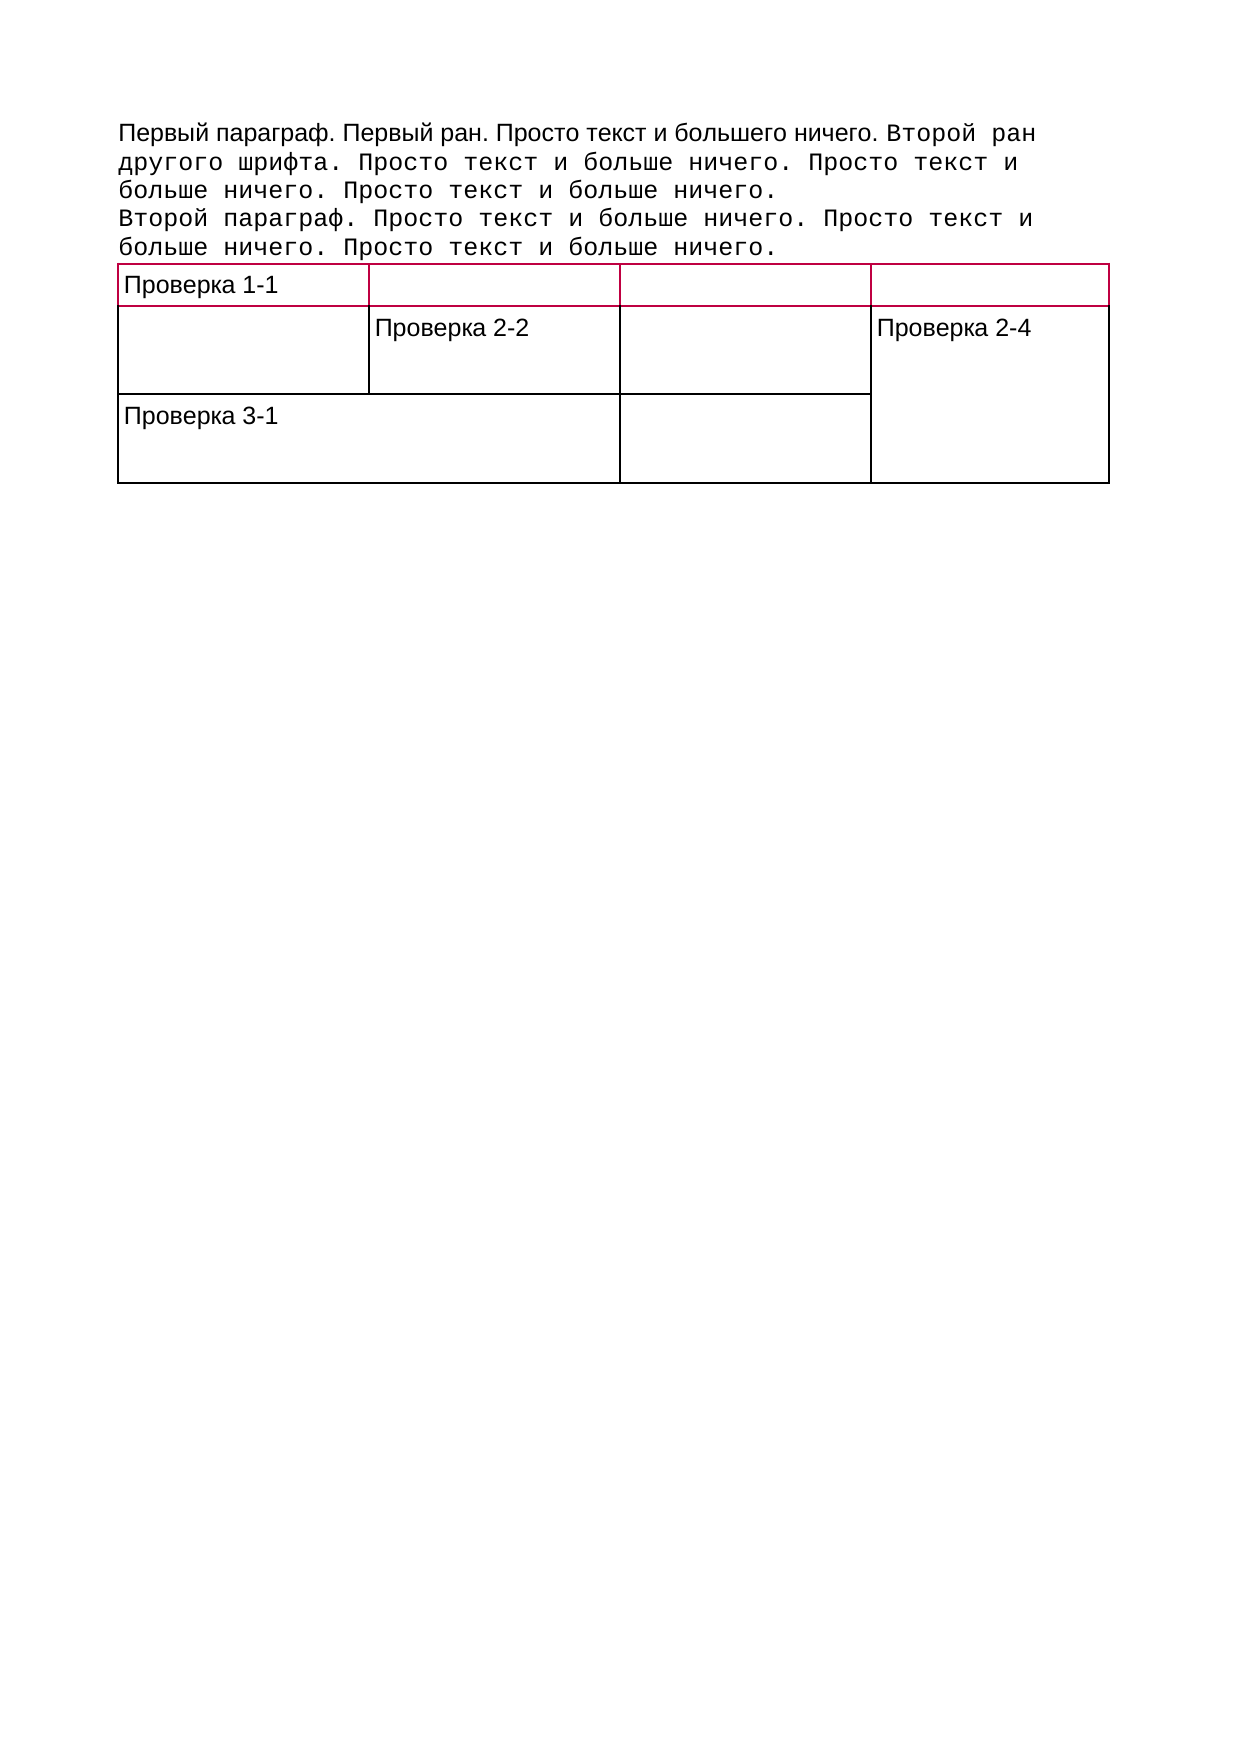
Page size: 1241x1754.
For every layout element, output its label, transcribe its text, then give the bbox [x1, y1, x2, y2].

table_header [872, 265, 1108, 305]
table_cell Проверка 3-1 [119, 395, 619, 482]
table_header [621, 265, 870, 305]
text Первый параграф. Первый ран. Просто текст и большего ничего. Второй ран другого шрифта. Просто текст и больше ничего. Просто текст и больше ничего. Просто текст и больше ничего. [118, 118, 1122, 206]
table_header Проверка 1-1 [119, 265, 368, 305]
table_header [370, 265, 619, 305]
table_cell Проверка 2-4 [872, 307, 1108, 482]
text Второй параграф. Просто текст и больше ничего. Просто текст и больше ничего. Просто текст и больше ничего. [118, 206, 1122, 262]
table_cell Проверка 2-2 [370, 307, 619, 393]
table_cell [621, 307, 870, 393]
table_cell [621, 395, 870, 482]
table_cell [119, 307, 368, 393]
